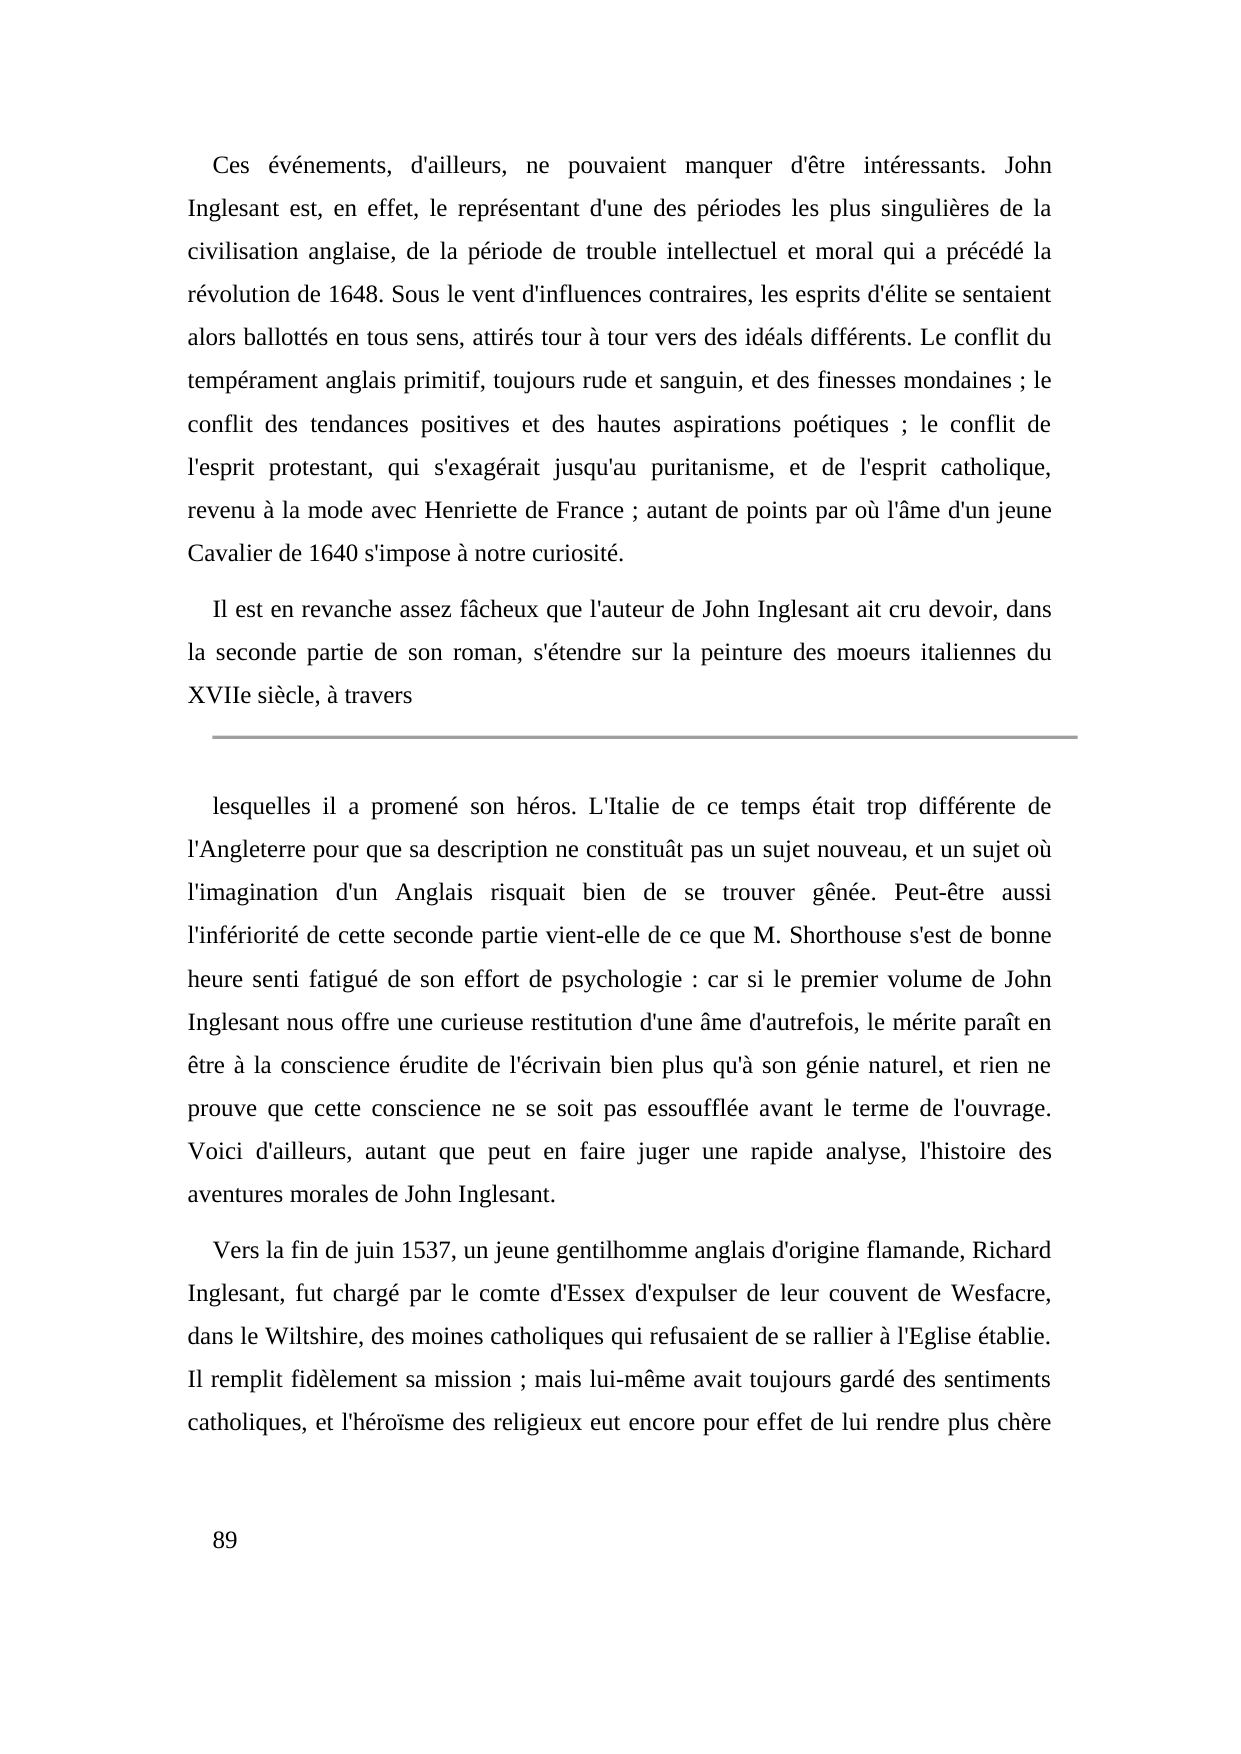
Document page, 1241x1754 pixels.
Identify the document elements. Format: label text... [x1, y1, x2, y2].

text lesquelles il a promené son héros. L'Italie de ce temps était trop différente de l'Angleterre pour que sa description ne constituât pas un sujet nouveau, et un sujet où l'imagination d'un Anglais risquait bien de se trouver gênée. Peut-être aussi l'infériorité de cette seconde partie vient-elle de ce que M. Shorthouse s'est de bonne heure senti fatigué de son effort de psychologie : car si le premier volume de John Inglesant nous offre une curieuse restitution d'une âme d'autrefois, le mérite paraît en être à la conscience érudite de l'écrivain bien plus qu'à son génie naturel, et rien ne prouve que cette conscience ne se soit pas essoufflée avant le terme de l'ouvrage. Voici d'ailleurs, autant que peut en faire juger une rapide analyse, l'histoire des aventures morales de John Inglesant. [187, 791, 1053, 1208]
text Ces événements, d'ailleurs, ne pouvaient manquer d'être intéressants. John Inglesant est, en effet, le représentant d'une des périodes les plus singulières de la civilisation anglaise, de la période de trouble intellectuel et moral qui a précédé la révolution de 1648. Sous le vent d'influences contraires, les esprits d'élite se sentaient alors ballottés en tous sens, attirés tour à tour vers des idéals différents. Le conflit du tempérament anglais primitif, toujours rude et sanguin, et des finesses mondaines ; le conflit des tendances positives et des hautes aspirations poétiques ; le conflit de l'esprit protestant, qui s'exagérait jusqu'au puritanisme, et de l'esprit catholique, revenu à la mode avec Henriette de France ; autant de points par où l'âme d'un jeune Cavalier de 1640 s'impose à notre curiosité. [187, 150, 1053, 567]
text Il est en revanche assez fâcheux que l'auteur de John Inglesant ait cru devoir, dans la seconde partie de son roman, s'étendre sur la peinture des moeurs italiennes du XVIIe siècle, à travers [187, 594, 1053, 709]
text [187, 1235, 1053, 1436]
